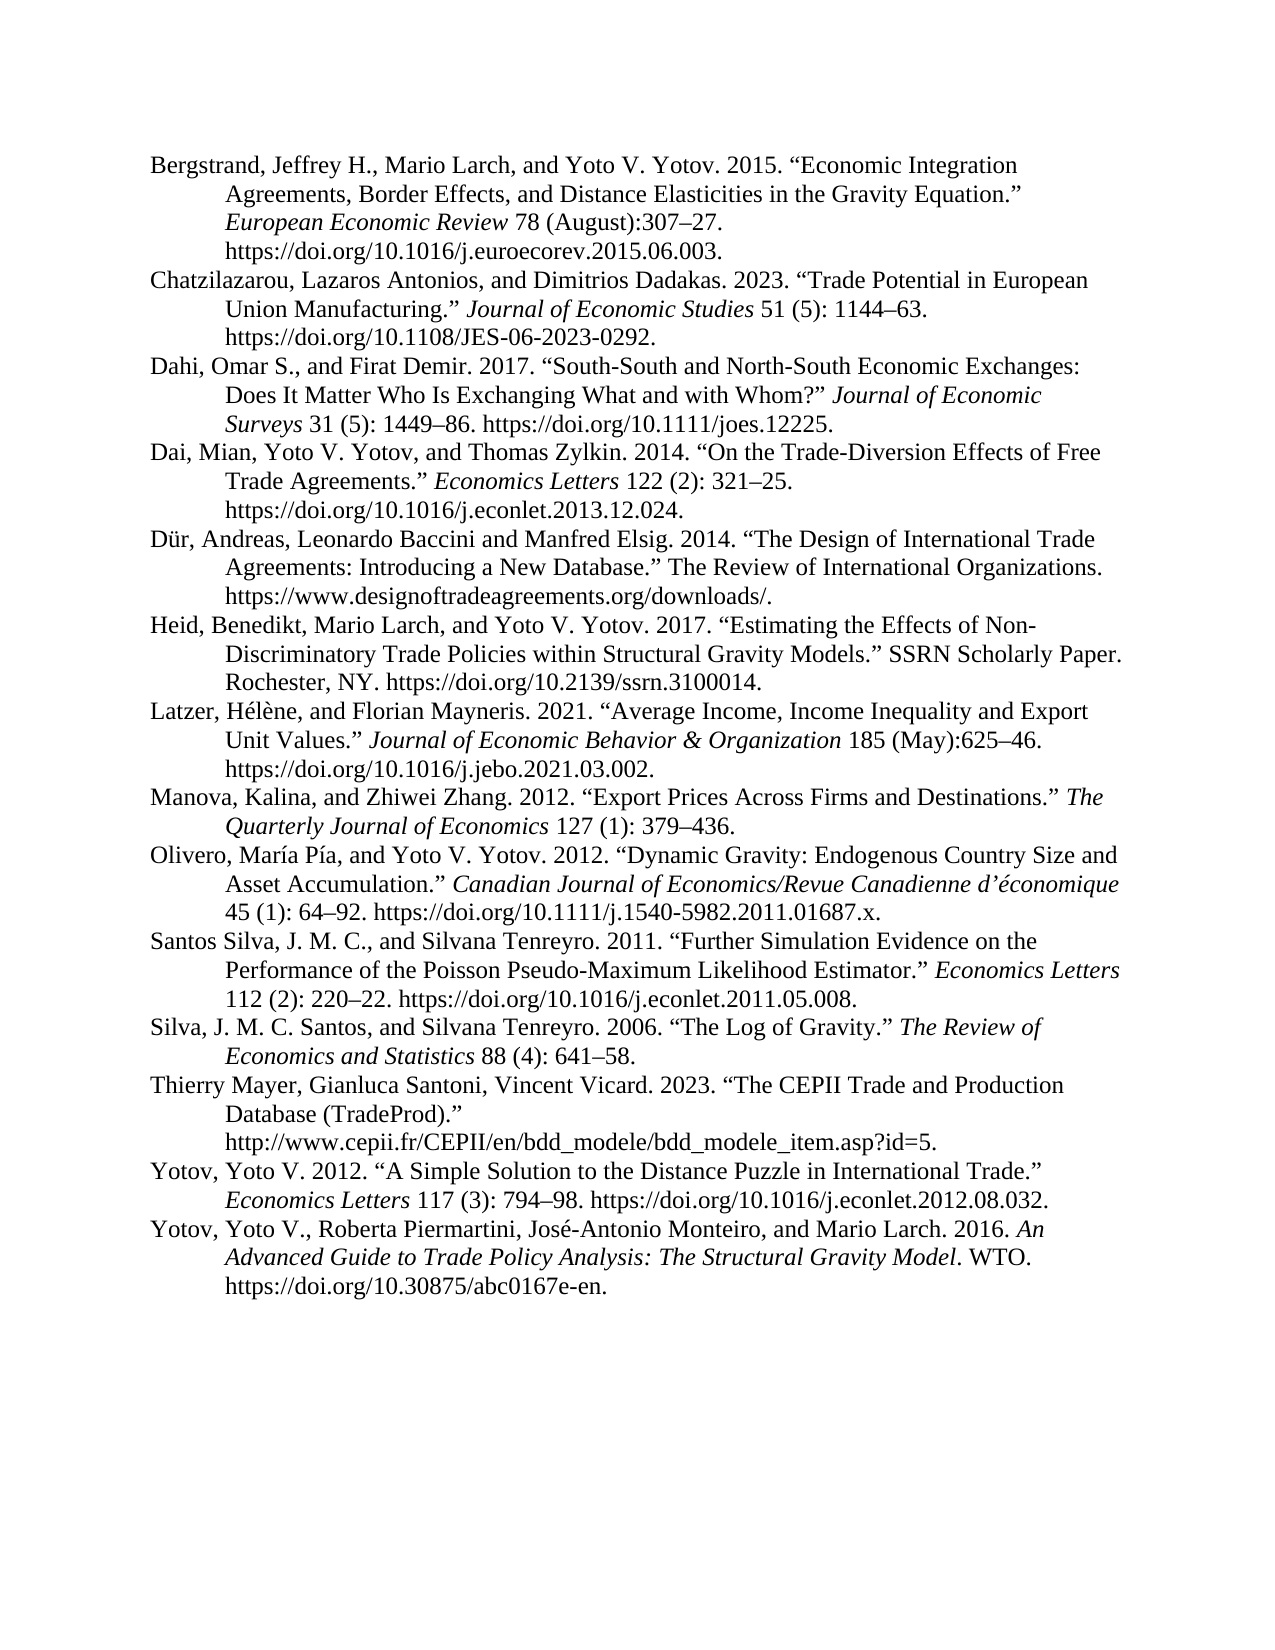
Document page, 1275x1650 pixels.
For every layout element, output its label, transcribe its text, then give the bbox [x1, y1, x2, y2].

text Manova, Kalina, and Zhiwei Zhang. 2012. “Export Prices Across Firms and Destinations.” The Quarterly Journal of Economics 127 (1): 379–436. [150, 782, 1125, 840]
text Yotov, Yoto V. 2012. “A Simple Solution to the Distance Puzzle in International Trade.” Economics Letters 117 (3): 794–98. https://doi.org/10.1016/j.econlet.2012.08.032. [150, 1156, 1125, 1214]
text Silva, J. M. C. Santos, and Silvana Tenreyro. 2006. “The Log of Gravity.” The Review of Economics and Statistics 88 (4): 641–58. [150, 1012, 1125, 1070]
text Heid, Benedikt, Mario Larch, and Yoto V. Yotov. 2017. “Estimating the Effects of Non-Discriminatory Trade Policies within Structural Gravity Models.” SSRN Scholarly Paper. Rochester, NY. https://doi.org/10.2139/ssrn.3100014. [150, 610, 1125, 696]
text Dahi, Omar S., and Firat Demir. 2017. “South-South and North-South Economic Exchanges: Does It Matter Who Is Exchanging What and with Whom?” Journal of Economic Surveys 31 (5): 1449–86. https://doi.org/10.1111/joes.12225. [150, 351, 1125, 437]
text Santos Silva, J. M. C., and Silvana Tenreyro. 2011. “Further Simulation Evidence on the Performance of the Poisson Pseudo-Maximum Likelihood Estimator.” Economics Letters 112 (2): 220–22. https://doi.org/10.1016/j.econlet.2011.05.008. [150, 926, 1125, 1012]
text Dai, Mian, Yoto V. Yotov, and Thomas Zylkin. 2014. “On the Trade-Diversion Effects of Free Trade Agreements.” Economics Letters 122 (2): 321–25. https://doi.org/10.1016/j.econlet.2013.12.024. [150, 437, 1125, 524]
text Olivero, María Pía, and Yoto V. Yotov. 2012. “Dynamic Gravity: Endogenous Country Size and Asset Accumulation.” Canadian Journal of Economics/Revue Canadienne d’économique 45 (1): 64–92. https://doi.org/10.1111/j.1540-5982.2011.01687.x. [150, 840, 1125, 926]
text Chatzilazarou, Lazaros Antonios, and Dimitrios Dadakas. 2023. “Trade Potential in European Union Manufacturing.” Journal of Economic Studies 51 (5): 1144–63. https://doi.org/10.1108/JES-06-2023-0292. [150, 265, 1125, 351]
text Bergstrand, Jeffrey H., Mario Larch, and Yoto V. Yotov. 2015. “Economic Integration Agreements, Border Effects, and Distance Elasticities in the Gravity Equation.” European Economic Review 78 (August):307–27. https://doi.org/10.1016/j.euroecorev.2015.06.003. [150, 150, 1125, 265]
text Dür, Andreas, Leonardo Baccini and Manfred Elsig. 2014. “The Design of International Trade Agreements: Introducing a New Database.” The Review of International Organizations. https://www.designoftradeagreements.org/downloads/. [150, 524, 1125, 610]
text Yotov, Yoto V., Roberta Piermartini, José-Antonio Monteiro, and Mario Larch. 2016. An Advanced Guide to Trade Policy Analysis​: The Structural Gravity Model. WTO. https://doi.org/10.30875/abc0167e-en. [150, 1214, 1125, 1300]
text Thierry Mayer, Gianluca Santoni, Vincent Vicard. 2023. “The CEPII Trade and Production Database (TradeProd).” http://www.cepii.fr/CEPII/en/bdd_modele/bdd_modele_item.asp?id=5. [150, 1070, 1125, 1156]
text Latzer, Hélène, and Florian Mayneris. 2021. “Average Income, Income Inequality and Export Unit Values.” Journal of Economic Behavior & Organization 185 (May):625–46. https://doi.org/10.1016/j.jebo.2021.03.002. [150, 696, 1125, 782]
